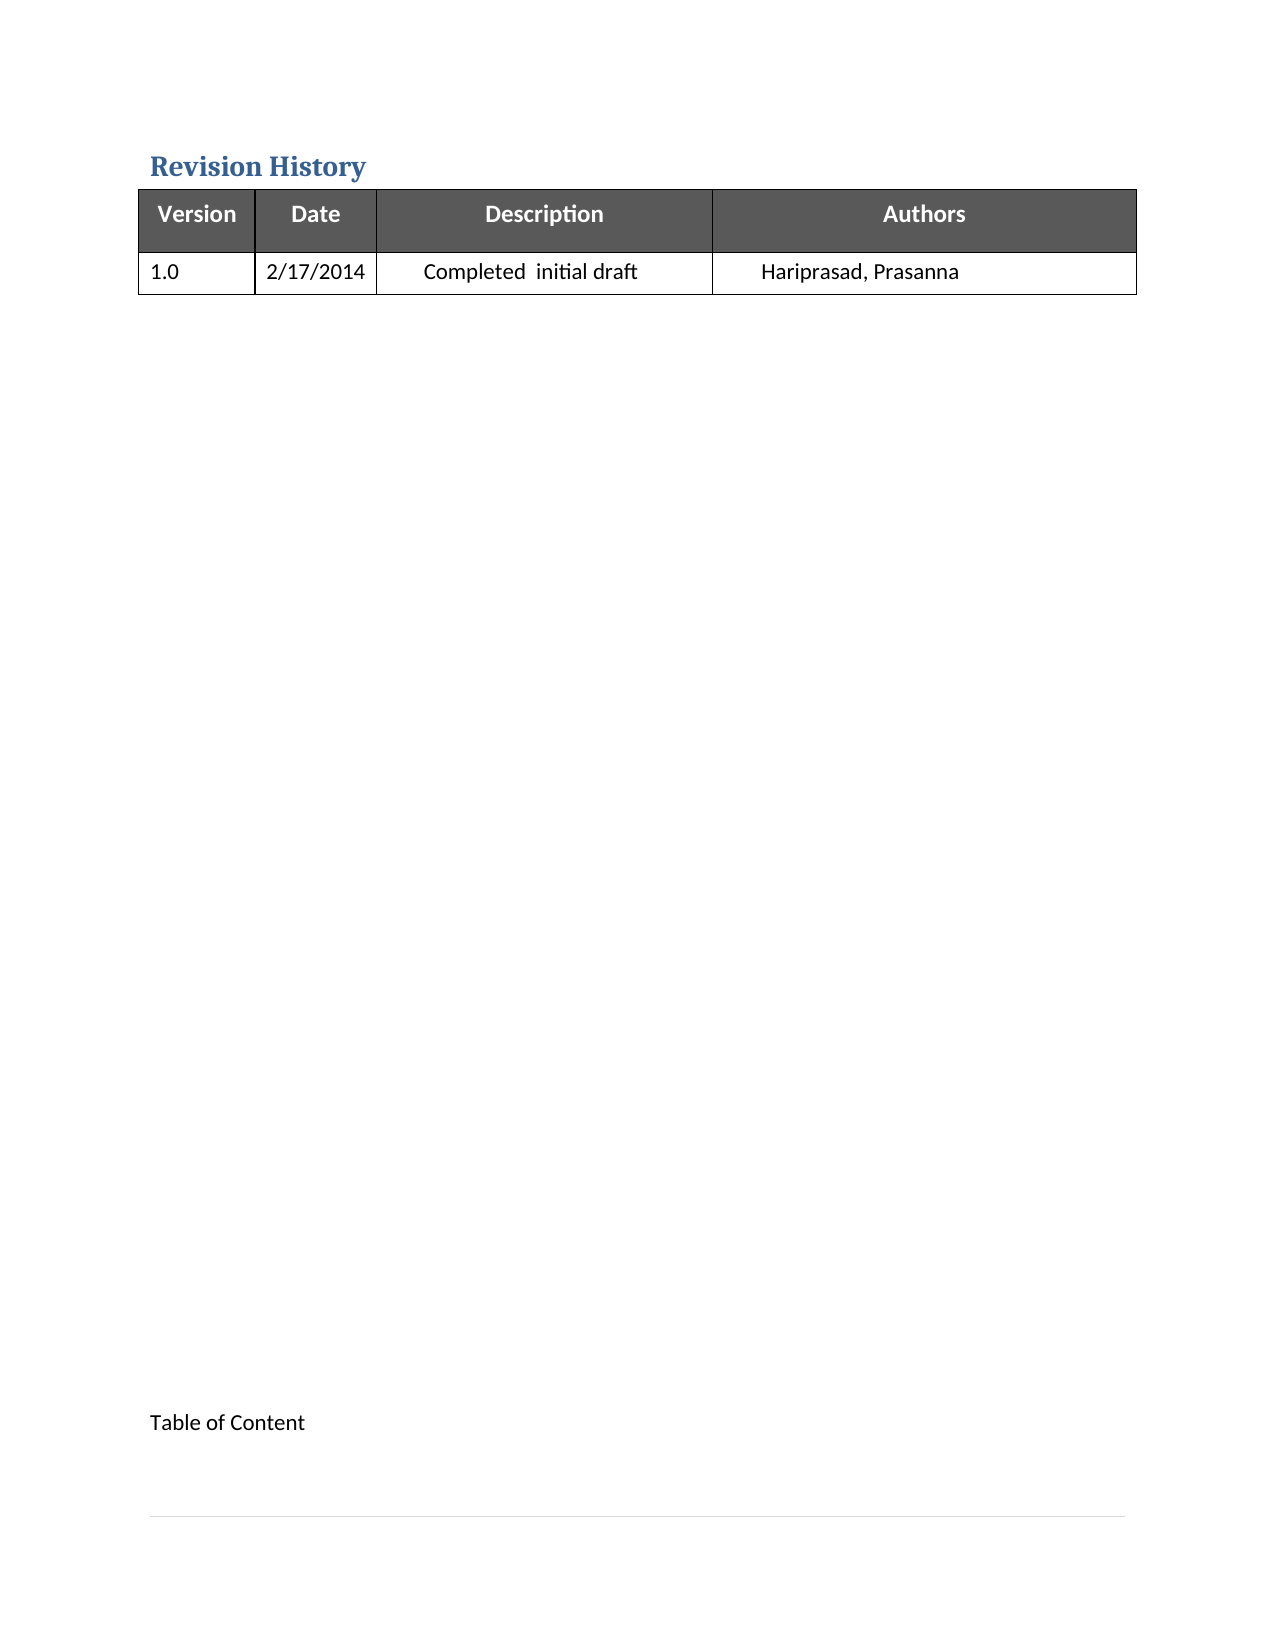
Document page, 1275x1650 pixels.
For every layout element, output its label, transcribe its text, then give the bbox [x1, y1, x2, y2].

table_header Authors [713, 190, 1136, 252]
table_header Description [377, 190, 712, 252]
table_header Date [256, 190, 376, 252]
table_cell 2/17/2014 [256, 253, 376, 293]
table_header Version [139, 190, 254, 252]
table_cell 1.0 [139, 253, 254, 293]
subtitle Revision History [150, 150, 1125, 183]
table_cell Hariprasad, Prasanna [713, 253, 1136, 293]
table_cell Completed initial draft [377, 253, 712, 293]
